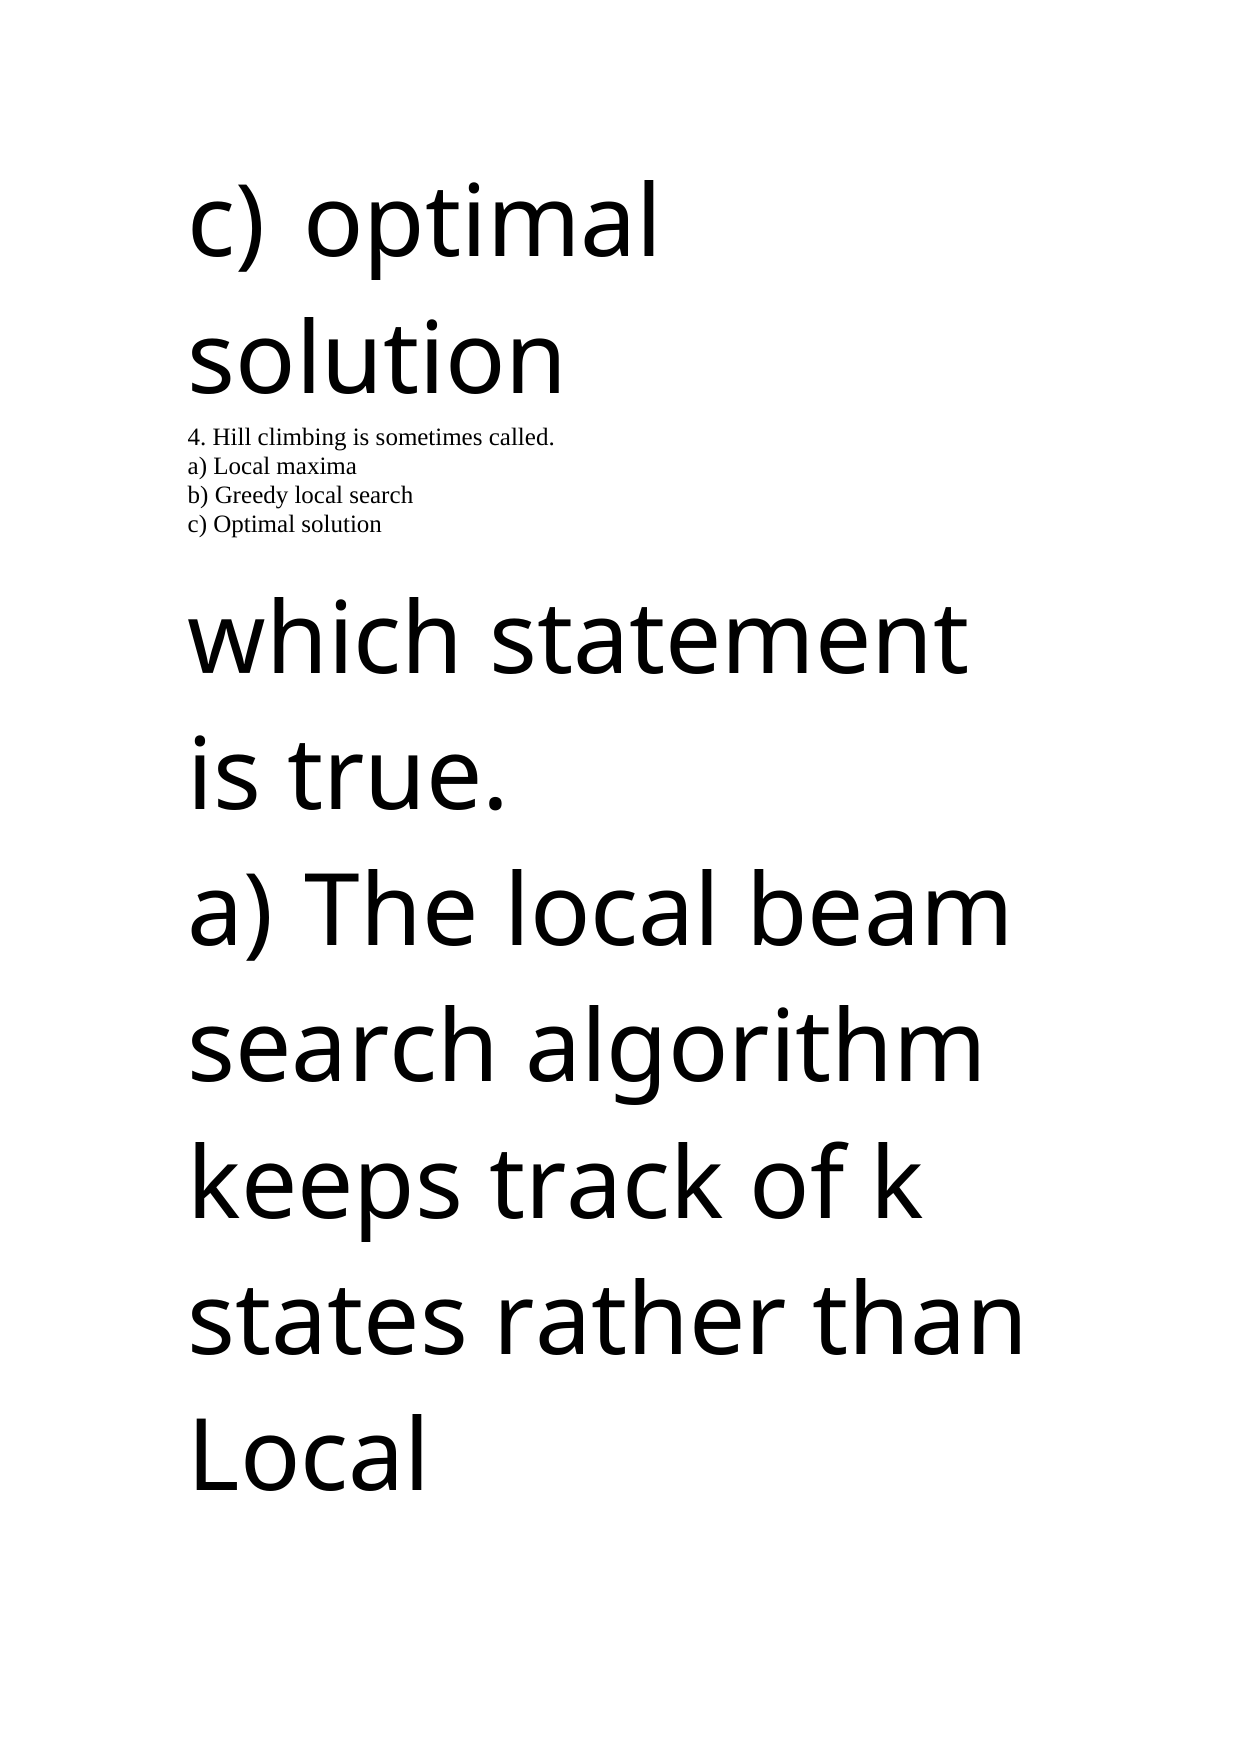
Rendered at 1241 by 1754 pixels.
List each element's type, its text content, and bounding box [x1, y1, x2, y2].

text 4. Hill climbing is sometimes called. [187, 422, 1053, 451]
text a) Local maxima [187, 451, 1053, 480]
text which statement is true. [187, 566, 1053, 839]
text a) The local beam search algorithm keeps track of k states rather than Local [187, 839, 1053, 1520]
text c) optimal solution [187, 150, 1053, 422]
text b) Greedy local search [187, 480, 1053, 509]
text c) Optimal solution [187, 509, 1053, 537]
